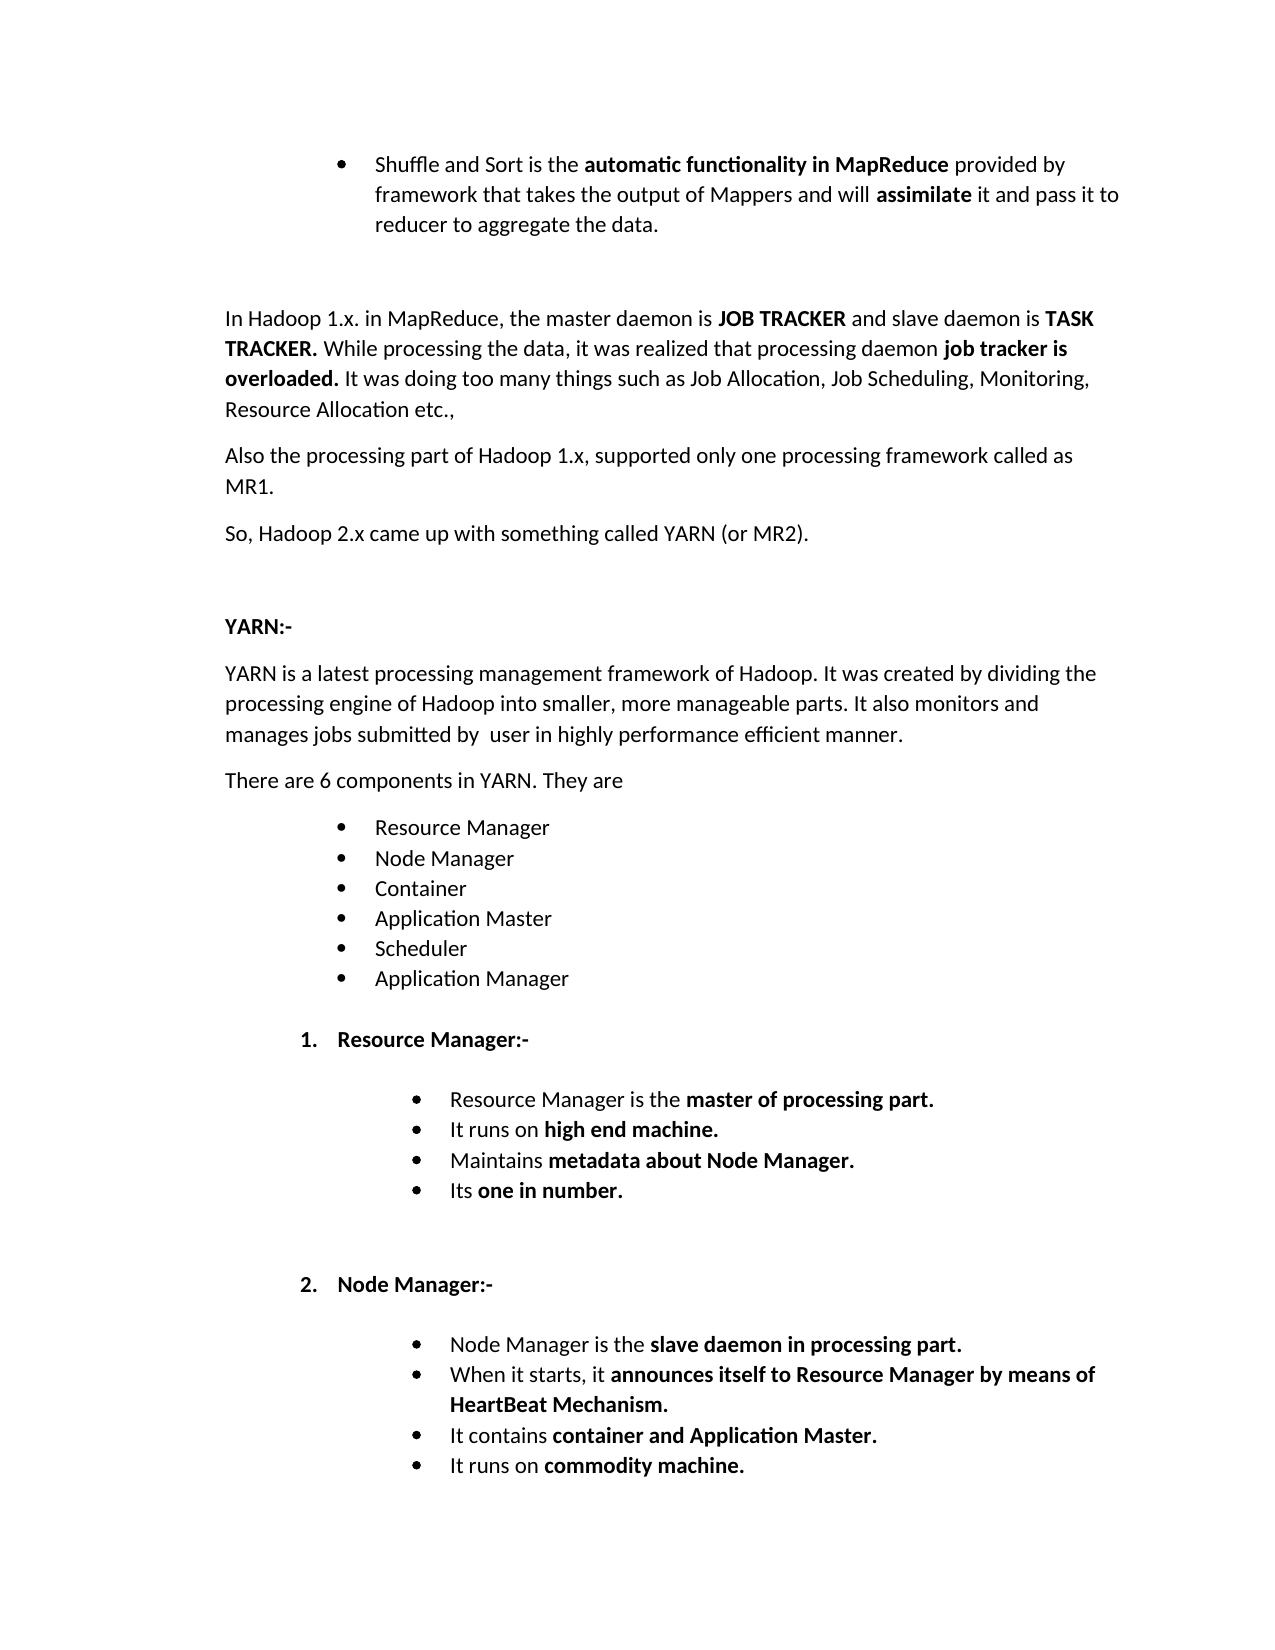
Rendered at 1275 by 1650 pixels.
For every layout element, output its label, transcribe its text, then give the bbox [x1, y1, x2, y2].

list Application Master [337, 904, 1125, 932]
list Application Manager [337, 964, 1125, 993]
list Container [337, 874, 1125, 902]
text In Hadoop 1.x. in MapReduce, the master daemon is JOB TRACKER and slave daemon is TASK TRACKER. While processing the data, it was realized that processing daemon job tracker is overloaded. It was doing too many things such as Job Allocation, Job Scheduling, Monitoring, Resource Allocation etc., [225, 304, 1125, 423]
text YARN:- [225, 612, 1125, 641]
list Resource Manager [337, 813, 1125, 842]
text There are 6 components in YARN. They are [225, 767, 1125, 795]
list Node Manager:- [300, 1270, 1125, 1298]
list It runs on high end machine. [412, 1116, 1125, 1144]
list Node Manager is the slave daemon in processing part. [412, 1330, 1125, 1358]
text YARN is a latest processing management framework of Hadoop. It was created by dividing the processing engine of Hadoop into smaller, more manageable parts. It also monitors and manages jobs submitted by user in highly performance efficient manner. [225, 659, 1125, 748]
list Resource Manager:- [300, 1025, 1125, 1053]
list Node Manager [337, 844, 1125, 872]
list When it starts, it announces itself to Resource Manager by means of HeartBeat Mechanism. [412, 1360, 1125, 1419]
text Also the processing part of Hadoop 1.x, supported only one processing framework called as MR1. [225, 442, 1125, 500]
list Resource Manager is the master of processing part. [412, 1085, 1125, 1113]
list Maintains metadata about Node Manager. [412, 1146, 1125, 1174]
list It contains container and Application Master. [412, 1421, 1125, 1449]
list Its one in number. [412, 1176, 1125, 1204]
text So, Hadoop 2.x came up with something called YARN (or MR2). [225, 519, 1125, 547]
list It runs on commodity machine. [412, 1451, 1125, 1479]
list Shuffle and Sort is the automatic functionality in MapReduce provided by framework that takes the output of Mappers and will assimilate it and pass it to reducer to aggregate the data. [337, 150, 1125, 238]
list Scheduler [337, 934, 1125, 962]
